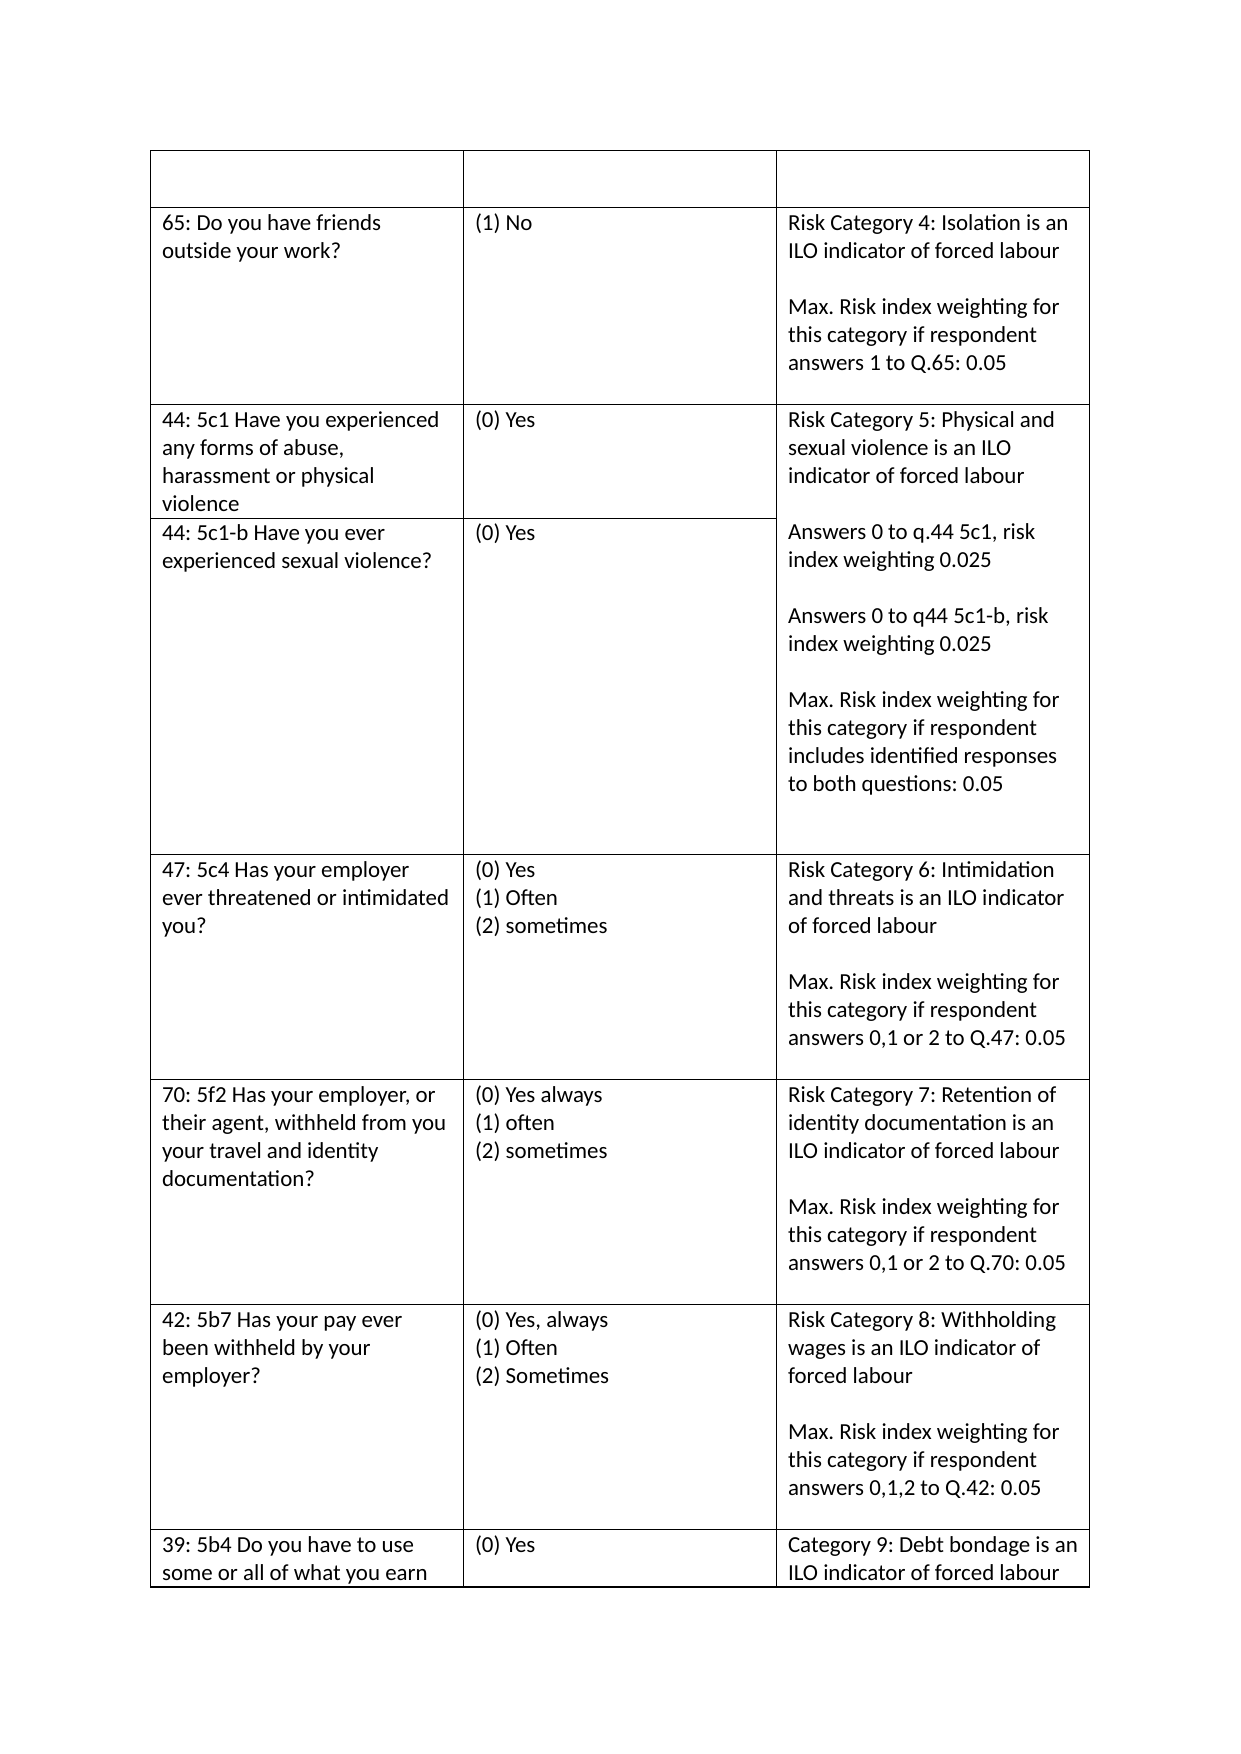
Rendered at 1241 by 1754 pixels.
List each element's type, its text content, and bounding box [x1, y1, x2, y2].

table_cell (0) Yes, always (1) Often (2) Sometimes [464, 1305, 776, 1529]
table_cell 47: 5c4 Has your employer ever threatened or intimidated you? [151, 855, 463, 1079]
table_cell Risk Category 7: Retention of identity documentation is an ILO indicator of forced labour Max. Risk index weighting for this category if respondent answers 0,1 or 2 to Q.70: 0.05 [777, 1080, 1089, 1304]
table_cell 44: 5c1-b Have you ever experienced sexual violence? [151, 519, 463, 854]
table_cell Risk Category 4: Isolation is an ILO indicator of forced labour Max. Risk index weighting for this category if respondent answers 1 to Q.65: 0.05 [777, 208, 1089, 404]
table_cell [151, 151, 463, 207]
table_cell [777, 1530, 1089, 1586]
table_cell 42: 5b7 Has your pay ever been withheld by your employer? [151, 1305, 463, 1529]
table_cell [151, 1530, 463, 1586]
table_cell (0) Yes always (1) often (2) sometimes [464, 1080, 776, 1304]
table_cell 65: Do you have friends outside your work? [151, 208, 463, 404]
table_cell (1) No [464, 208, 776, 404]
table_cell (0) Yes [464, 519, 776, 854]
table_cell Risk Category 6: Intimidation and threats is an ILO indicator of forced labour Max. Risk index weighting for this category if respondent answers 0,1 or 2 to Q.47: 0.05 [777, 855, 1089, 1079]
table_cell (0) Yes (1) Often (2) sometimes [464, 855, 776, 1079]
table_cell 44: 5c1 Have you experienced any forms of abuse, harassment or physical violence [151, 405, 463, 517]
table_cell (0) Yes [464, 1530, 776, 1586]
table_cell Risk Category 5: Physical and sexual violence is an ILO indicator of forced labour Answers 0 to q.44 5c1, risk index weighting 0.025 Answers 0 to q44 5c1-b, risk index weighting 0.025 Max. Risk index weighting for this category if respondent includes identified responses to both questions: 0.05 [777, 405, 1089, 854]
table_cell 70: 5f2 Has your employer, or their agent, withheld from you your travel and identity documentation? [151, 1080, 463, 1304]
table_cell (0) Yes [464, 405, 776, 517]
table_cell Risk Category 8: Withholding wages is an ILO indicator of forced labour Max. Risk index weighting for this category if respondent answers 0,1,2 to Q.42: 0.05 [777, 1305, 1089, 1529]
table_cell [464, 151, 776, 207]
